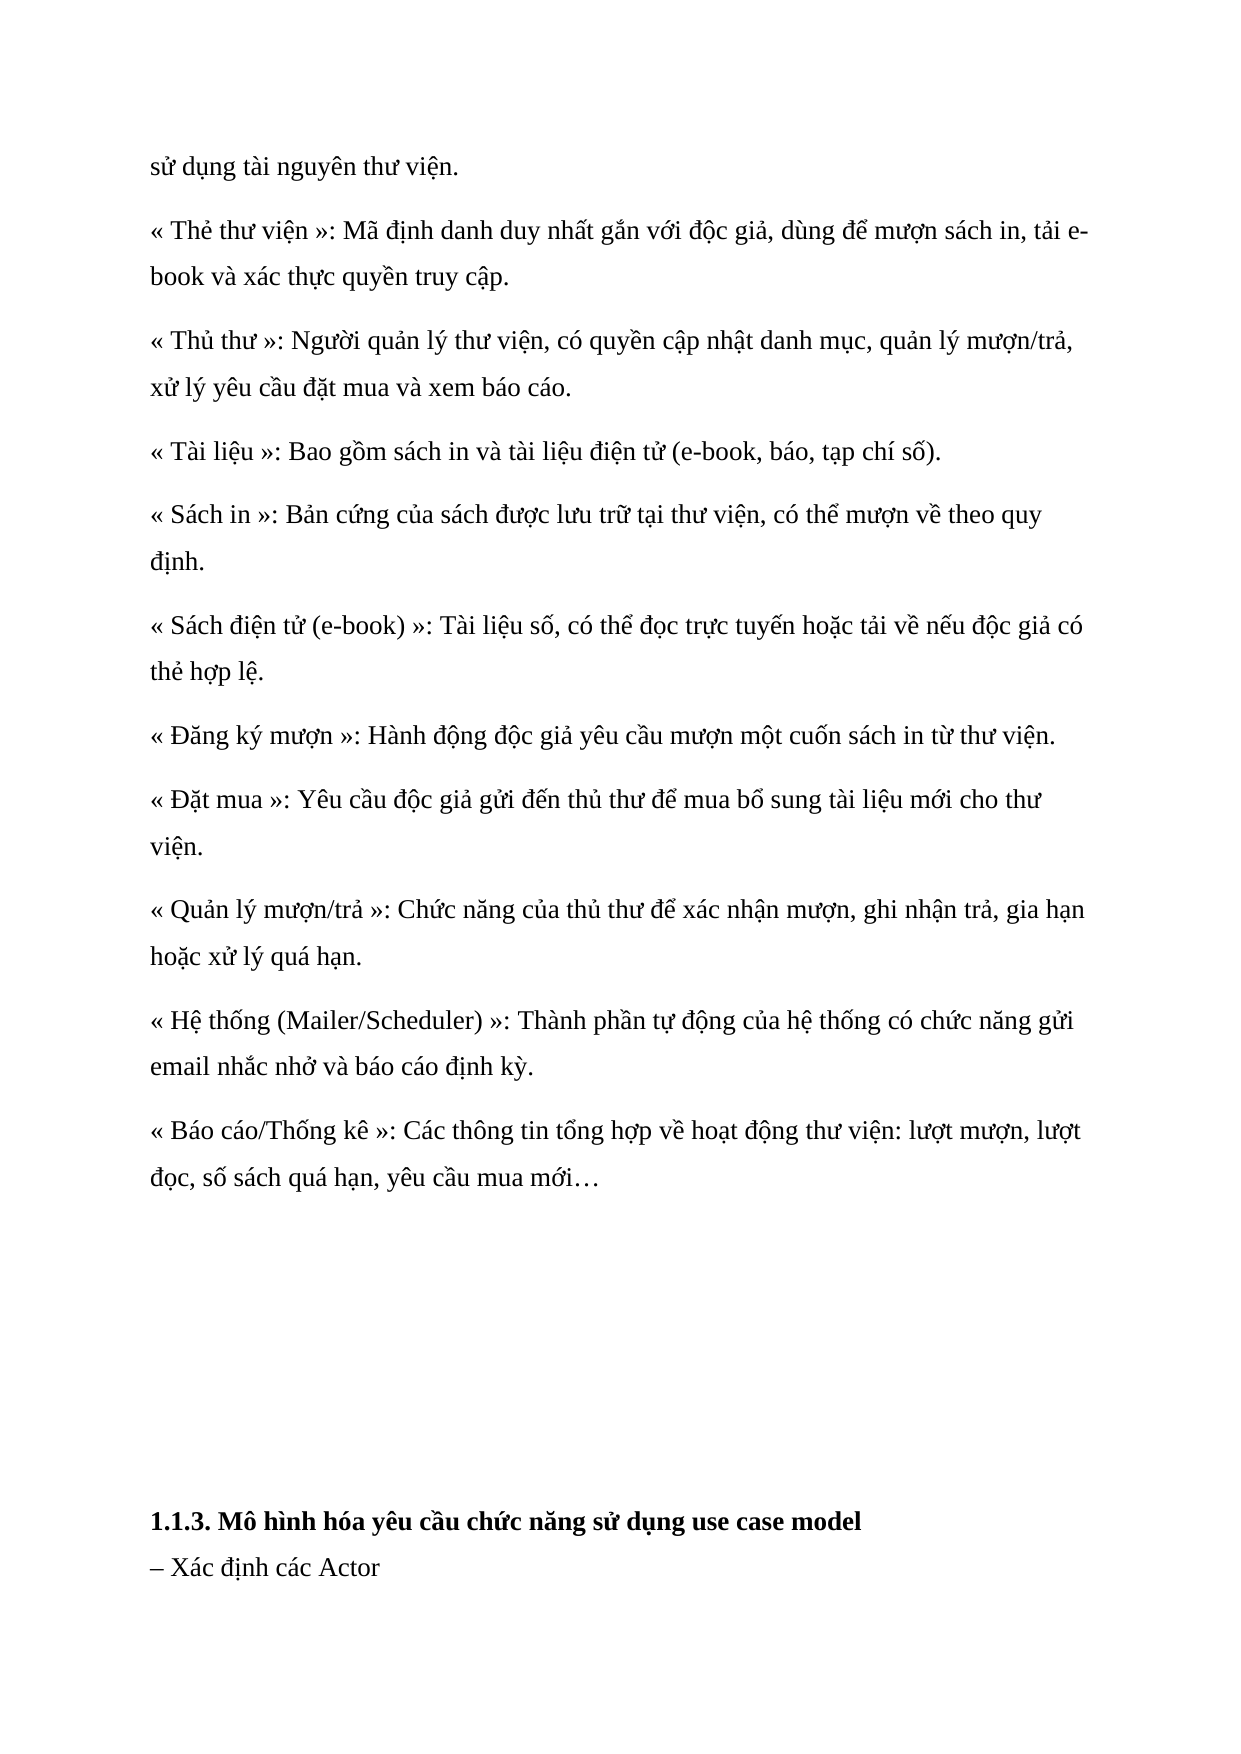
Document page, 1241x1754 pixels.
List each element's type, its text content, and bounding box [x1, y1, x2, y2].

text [150, 150, 1090, 181]
text « Thẻ thư viện »: Mã định danh duy nhất gắn với độc giả, dùng để mượn sách in, tải e-book và xác thực quyền truy cập. [150, 214, 1090, 292]
text 1.1.3. Mô hình hóa yêu cầu chức năng sử dụng use case model [150, 1504, 1090, 1536]
text « Báo cáo/Thống kê »: Các thông tin tổng hợp về hoạt động thư viện: lượt mượn, lượt đọc, số sách quá hạn, yêu cầu mua mới… [150, 1114, 1090, 1192]
text – Xác định các Actor [150, 1551, 1090, 1582]
text « Quản lý mượn/trả »: Chức năng của thủ thư để xác nhận mượn, ghi nhận trả, gia hạn hoặc xử lý quá hạn. [150, 893, 1090, 971]
text « Đặt mua »: Yêu cầu độc giả gửi đến thủ thư để mua bổ sung tài liệu mới cho thư viện. [150, 783, 1090, 861]
text « Hệ thống (Mailer/Scheduler) »: Thành phần tự động của hệ thống có chức năng gửi email nhắc nhở và báo cáo định kỳ. [150, 1004, 1090, 1082]
text « Tài liệu »: Bao gồm sách in và tài liệu điện tử (e-book, báo, tạp chí số). [150, 434, 1090, 466]
text « Sách điện tử (e-book) »: Tài liệu số, có thể đọc trực tuyến hoặc tải về nếu độc giả có thẻ hợp lệ. [150, 609, 1090, 687]
text « Đăng ký mượn »: Hành động độc giả yêu cầu mượn một cuốn sách in từ thư viện. [150, 719, 1090, 750]
text « Thủ thư »: Người quản lý thư viện, có quyền cập nhật danh mục, quản lý mượn/trả, xử lý yêu cầu đặt mua và xem báo cáo. [150, 324, 1090, 402]
text « Sách in »: Bản cứng của sách được lưu trữ tại thư viện, có thể mượn về theo quy định. [150, 498, 1090, 576]
